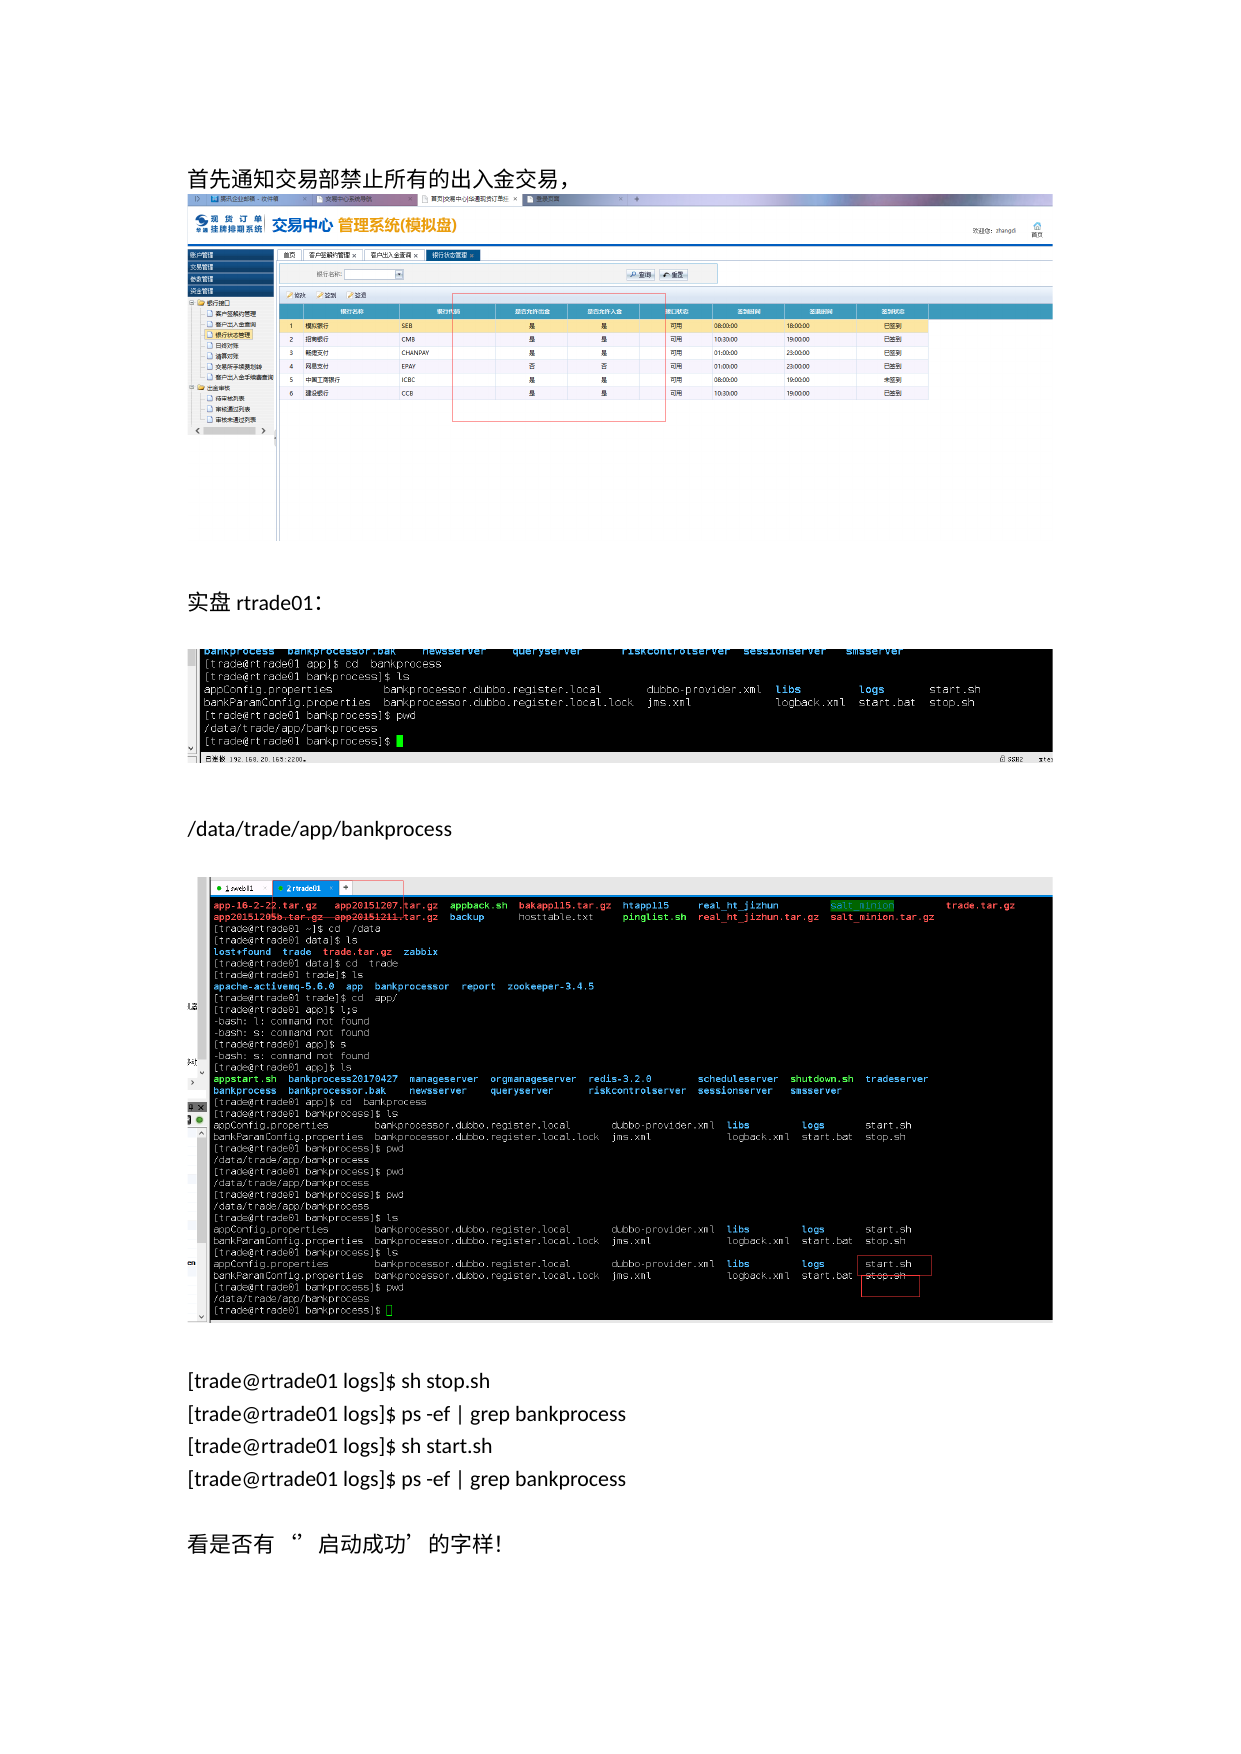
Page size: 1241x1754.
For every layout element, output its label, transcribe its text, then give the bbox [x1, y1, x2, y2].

picture [187, 194, 1053, 541]
text /data/trade/app/bankprocess [187, 812, 1053, 844]
text [trade@rtrade01 logs]$ sh stop.sh [187, 1364, 1053, 1397]
text 实盘 rtrade01： [187, 584, 1053, 617]
text 首先通知交易部禁止所有的出入金交易， [187, 162, 1053, 194]
text [trade@rtrade01 logs]$ sh start.sh [187, 1429, 1053, 1462]
text [trade@rtrade01 logs]$ ps -ef | grep bankprocess [187, 1397, 1053, 1429]
picture [187, 877, 1053, 1323]
text [trade@rtrade01 logs]$ ps -ef | grep bankprocess [187, 1462, 1053, 1494]
text 看是否有‘’启动成功’的字样！ [187, 1527, 1053, 1559]
picture [187, 649, 1053, 763]
